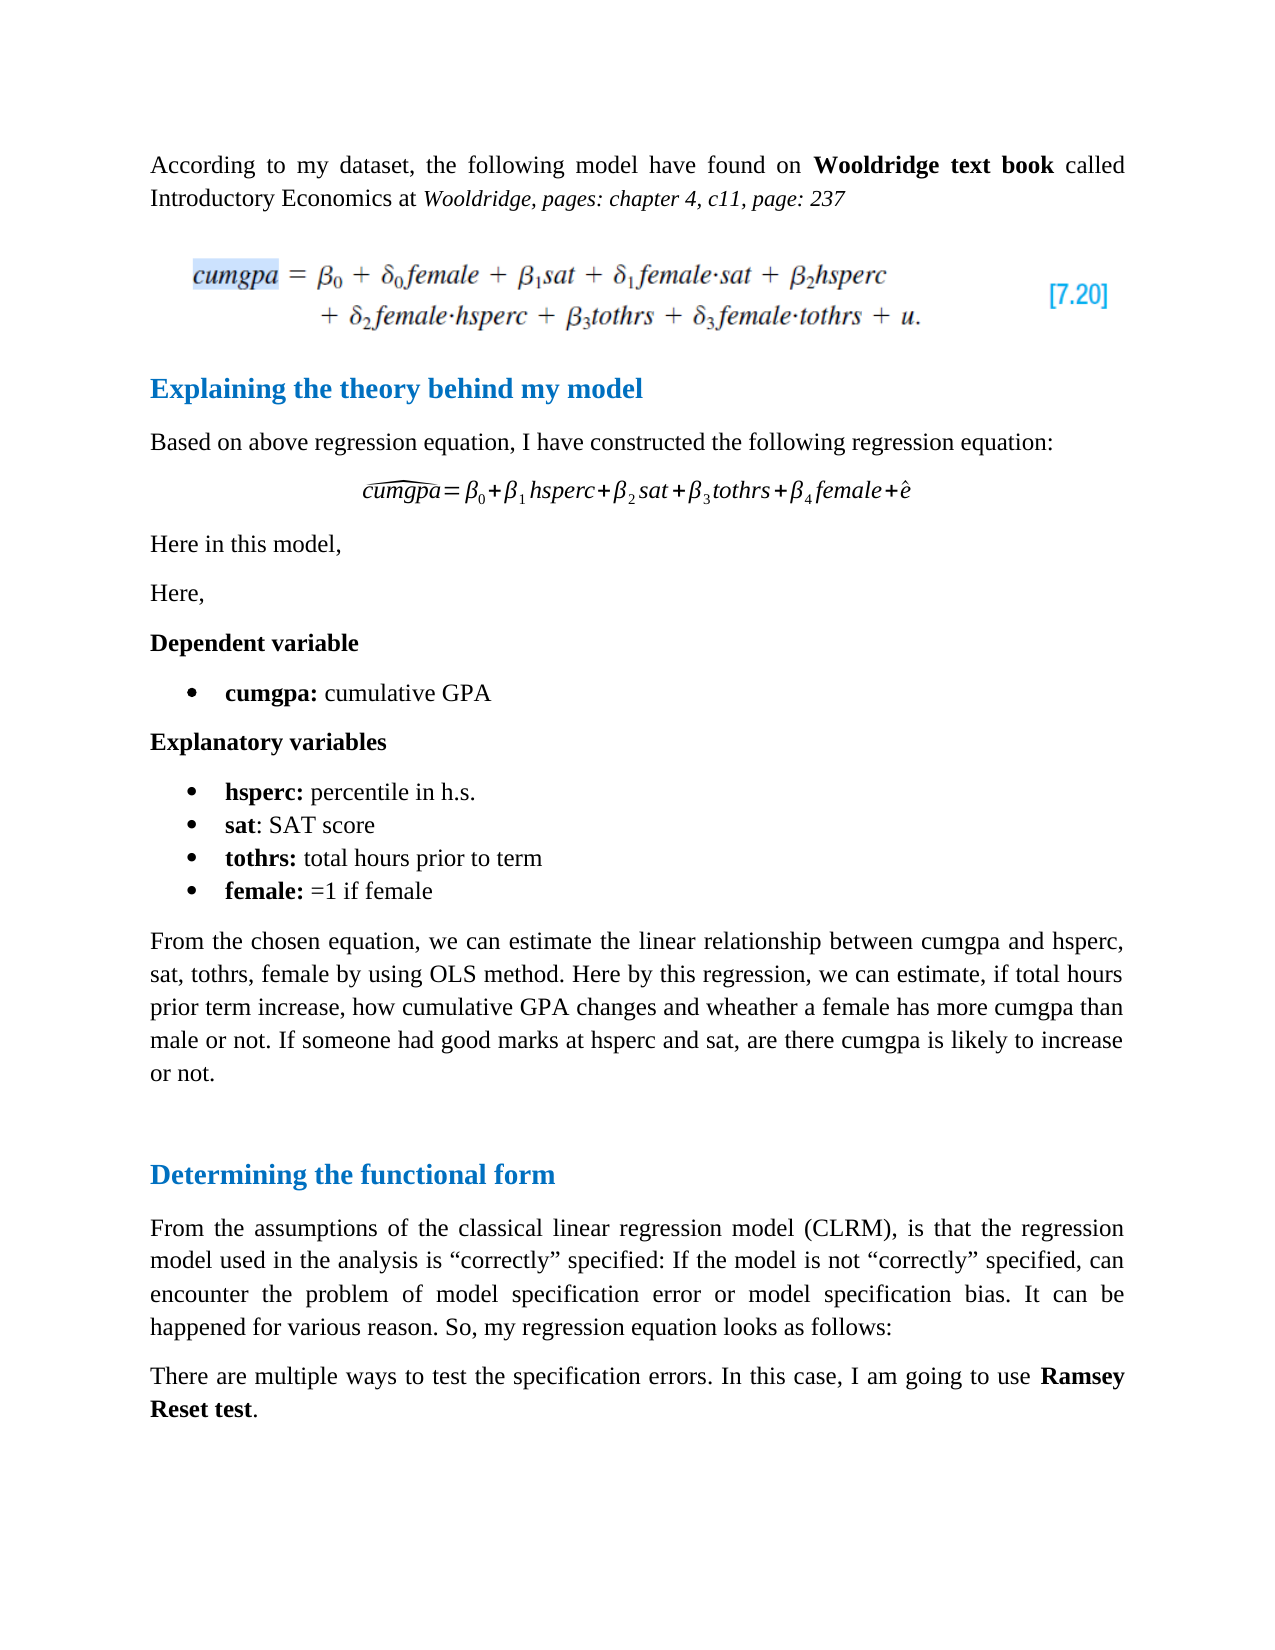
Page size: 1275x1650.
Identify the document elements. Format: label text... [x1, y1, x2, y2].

list sat: SAT score [187, 810, 1125, 839]
text According to my dataset, the following model have found on Wooldridge text book called Introductory Economics at Wooldridge, pages: chapter 4, c11, page: 237 [150, 150, 1125, 212]
list hsperc: percentile in h.s. [187, 777, 1125, 806]
text There are multiple ways to test the specification errors. In this case, I am going to use Ramsey Reset test. [150, 1361, 1125, 1423]
text From the chosen equation, we can estimate the linear relationship between cumgpa and hsperc, sat, tothrs, female by using OLS method. Here by this regression, we can estimate, if total hours prior term increase, how cumulative GPA changes and wheather a female has more cumgpa than male or not. If someone had good marks at hsperc and sat, are there cumgpa is likely to increase or not. [150, 926, 1125, 1087]
text Explaining the theory behind my model [150, 372, 1125, 405]
text Explanatory variables [150, 727, 1125, 756]
text From the assumptions of the classical linear regression model (CLRM), is that the regression model used in the analysis is “correctly” specified: If the model is not “correctly” specified, can encounter the problem of model specification error or model specification bias. It can be happened for various reason. So, my regression equation looks as follows: [150, 1213, 1125, 1340]
text Dependent variable [150, 628, 1125, 657]
list tothrs: total hours prior to term [187, 843, 1125, 872]
text Here, [150, 578, 1125, 607]
text Here in this model, [150, 529, 1125, 557]
text Based on above regression equation, I have constructed the following regression equation: [150, 427, 1125, 456]
list female: =1 if female [187, 876, 1125, 905]
text Determining the functional form [150, 1157, 1125, 1191]
picture [150, 232, 1125, 351]
list cumgpa: cumulative GPA [187, 678, 1125, 707]
